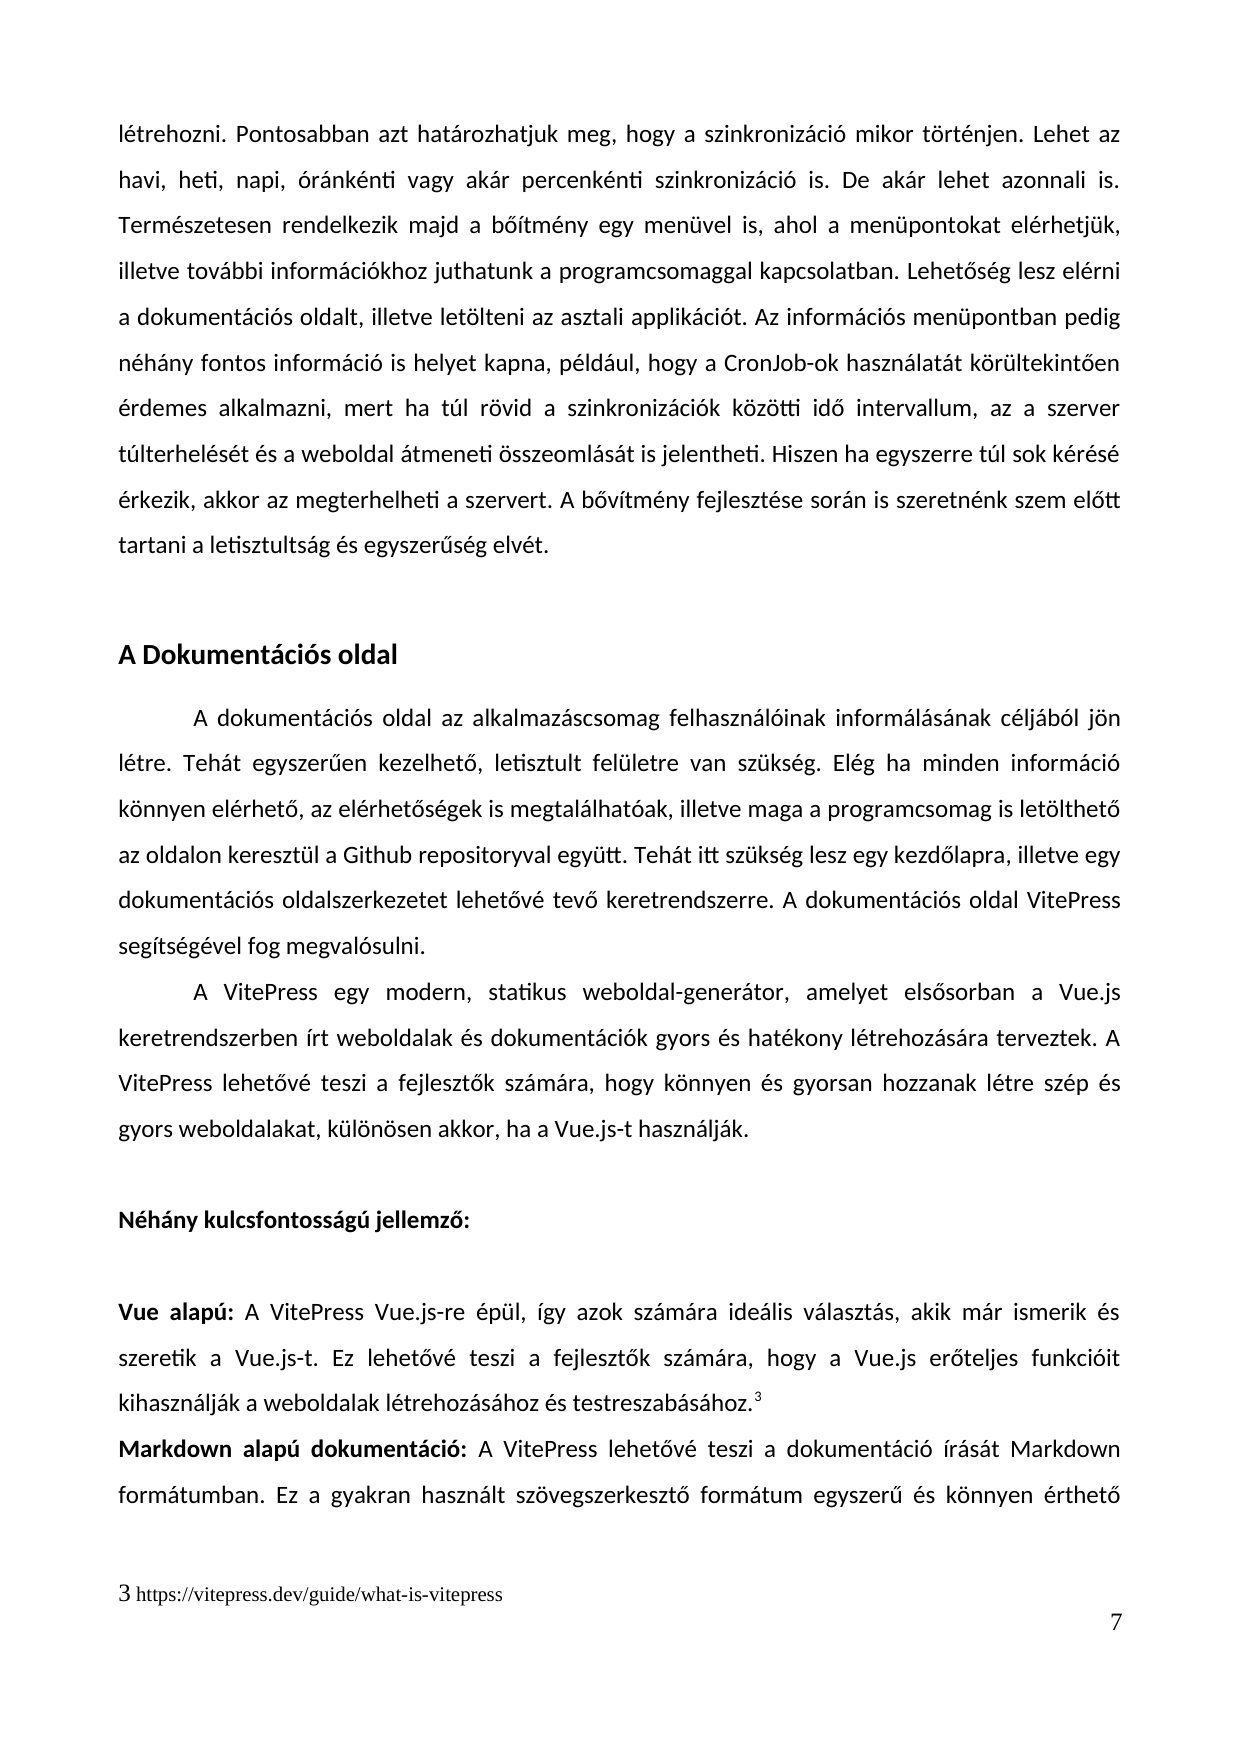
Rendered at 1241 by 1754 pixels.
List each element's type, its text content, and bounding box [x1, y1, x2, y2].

subtitle A Dokumentációs oldal [118, 636, 1122, 671]
text Néhány kulcsfontosságú jellemző: [118, 1205, 1122, 1235]
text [118, 118, 1122, 560]
text Vue alapú: A VitePress Vue.js-re épül, így azok számára ideális választás, akik már ismerik és szeretik a Vue.js-t. Ez lehetővé teszi a fejlesztők számára, hogy a Vue.js erőteljes funkcióit kihasználják a weboldalak létrehozásához és testreszabásához. [118, 1296, 1122, 1418]
text A dokumentációs oldal az alkalmazáscsomag felhasználóinak informálásának céljából jön létre. Tehát egyszerűen kezelhető, letisztult felületre van szükség. Elég ha minden információ könnyen elérhető, az elérhetőségek is megtalálhatóak, illetve maga a programcsomag is letölthető az oldalon keresztül a Github repositoryval együtt. Tehát itt szükség lesz egy kezdőlapra, illetve egy dokumentációs oldalszerkezetet lehetővé tevő keretrendszerre. A dokumentációs oldal VitePress segítségével fog megvalósulni. [118, 702, 1122, 961]
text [118, 1433, 1122, 1509]
text A VitePress egy modern, statikus weboldal-generátor, amelyet elsősorban a Vue.js keretrendszerben írt weboldalak és dokumentációk gyors és hatékony létrehozására terveztek. A VitePress lehetővé teszi a fejlesztők számára, hogy könnyen és gyorsan hozzanak létre szép és gyors weboldalakat, különösen akkor, ha a Vue.js-t használják. [118, 976, 1122, 1144]
